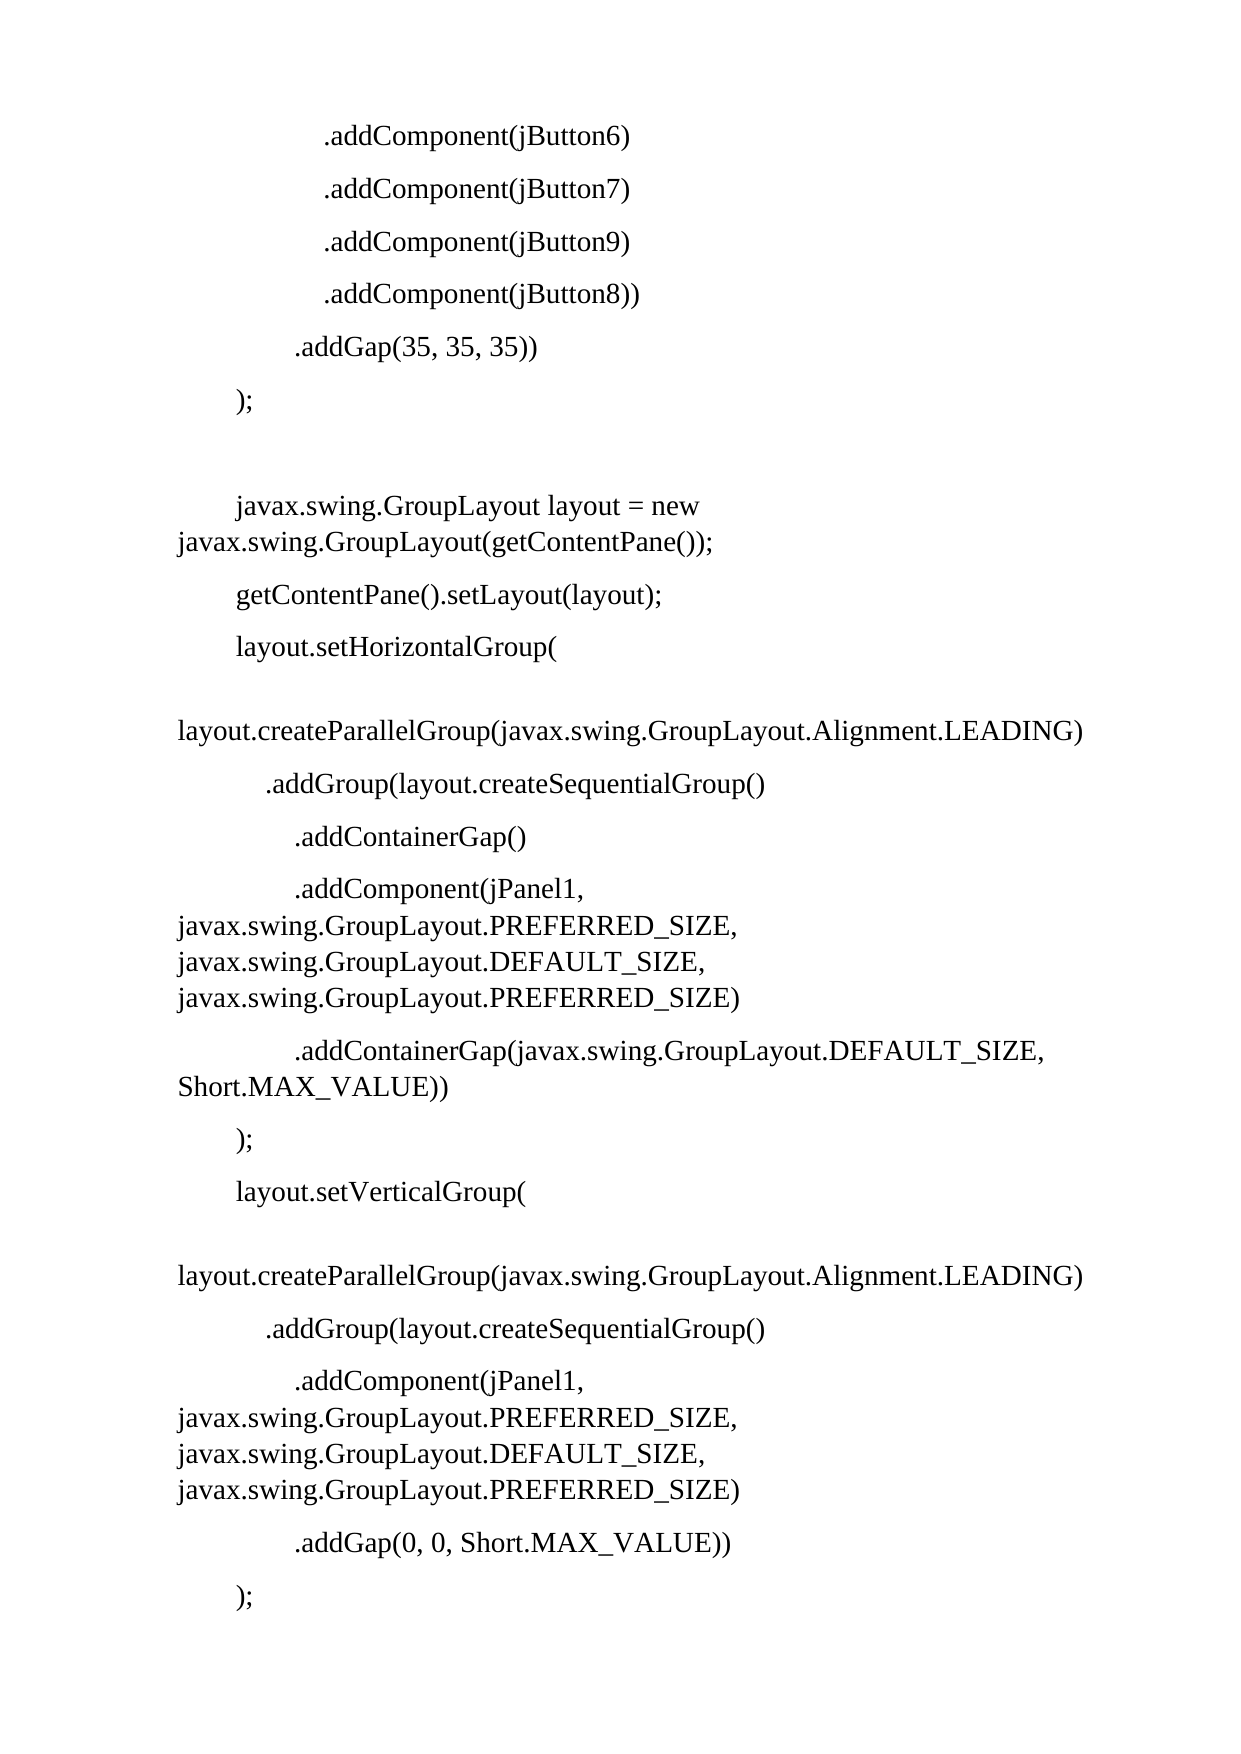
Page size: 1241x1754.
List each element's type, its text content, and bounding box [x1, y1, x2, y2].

text javax.swing.GroupLayout layout = new javax.swing.GroupLayout(getContentPane()); [177, 488, 1152, 557]
text .addContainerGap(javax.swing.GroupLayout.DEFAULT_SIZE, Short.MAX_VALUE)) [177, 1033, 1152, 1102]
text .addGroup(layout.createSequentialGroup() [177, 1311, 1152, 1344]
text .addComponent(jButton6) [177, 118, 1152, 152]
text ); [177, 1122, 1152, 1155]
text .addComponent(jButton9) [177, 224, 1152, 257]
text layout.setVerticalGroup( [177, 1174, 1152, 1208]
text .addComponent(jPanel1, javax.swing.GroupLayout.PREFERRED_SIZE, javax.swing.GroupLayout.DEFAULT_SIZE, javax.swing.GroupLayout.PREFERRED_SIZE) [177, 871, 1152, 1013]
text ); [177, 382, 1152, 416]
text ); [177, 1578, 1152, 1611]
text .addGap(0, 0, Short.MAX_VALUE)) [177, 1525, 1152, 1558]
text .addComponent(jButton8)) [177, 277, 1152, 310]
text getContentPane().setLayout(layout); [177, 577, 1152, 610]
text .addGap(35, 35, 35)) [177, 329, 1152, 363]
text layout.setHorizontalGroup( [177, 629, 1152, 663]
text layout.createParallelGroup(javax.swing.GroupLayout.Alignment.LEADING) [177, 1227, 1152, 1291]
text layout.createParallelGroup(javax.swing.GroupLayout.Alignment.LEADING) [177, 682, 1152, 747]
text .addComponent(jPanel1, javax.swing.GroupLayout.PREFERRED_SIZE, javax.swing.GroupLayout.DEFAULT_SIZE, javax.swing.GroupLayout.PREFERRED_SIZE) [177, 1363, 1152, 1506]
text .addContainerGap() [177, 819, 1152, 852]
text .addGroup(layout.createSequentialGroup() [177, 766, 1152, 799]
text .addComponent(jButton7) [177, 171, 1152, 204]
